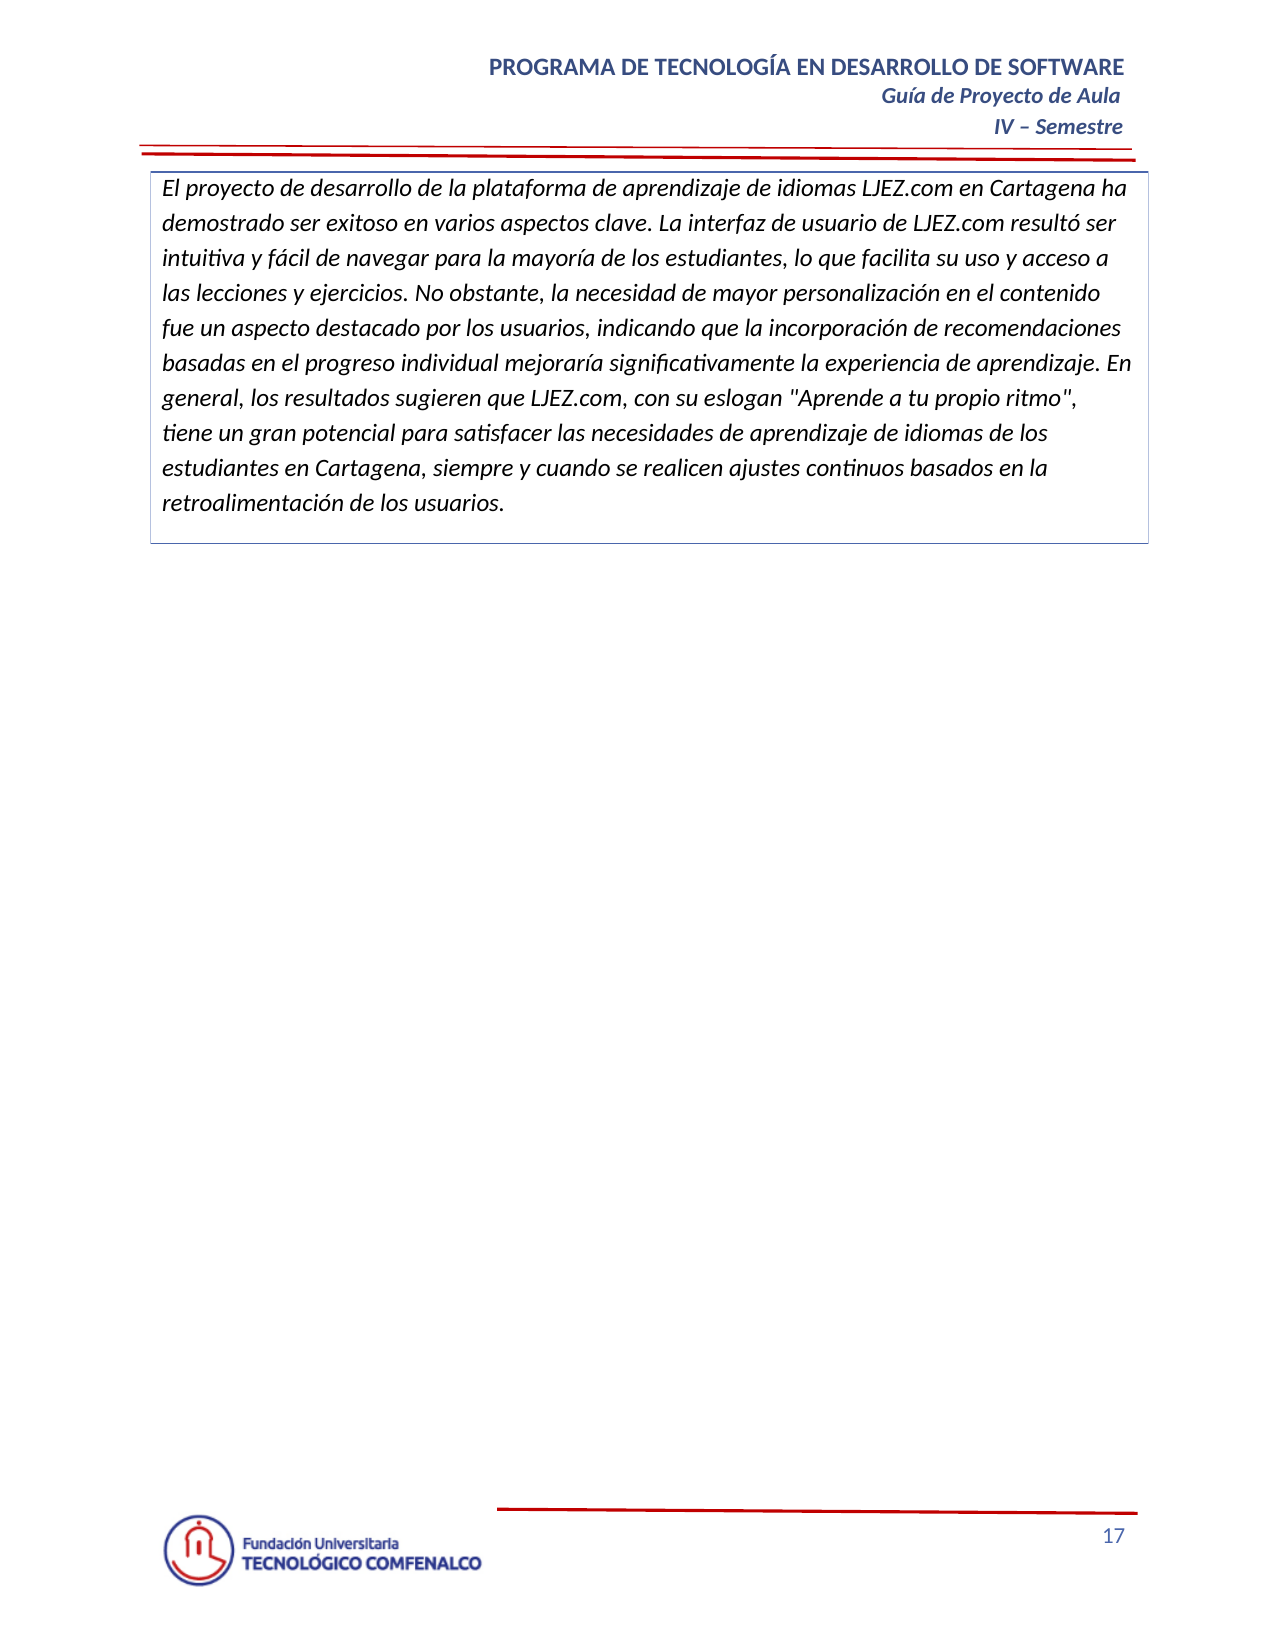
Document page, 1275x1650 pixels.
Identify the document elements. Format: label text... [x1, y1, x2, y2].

picture [140, 1498, 497, 1603]
